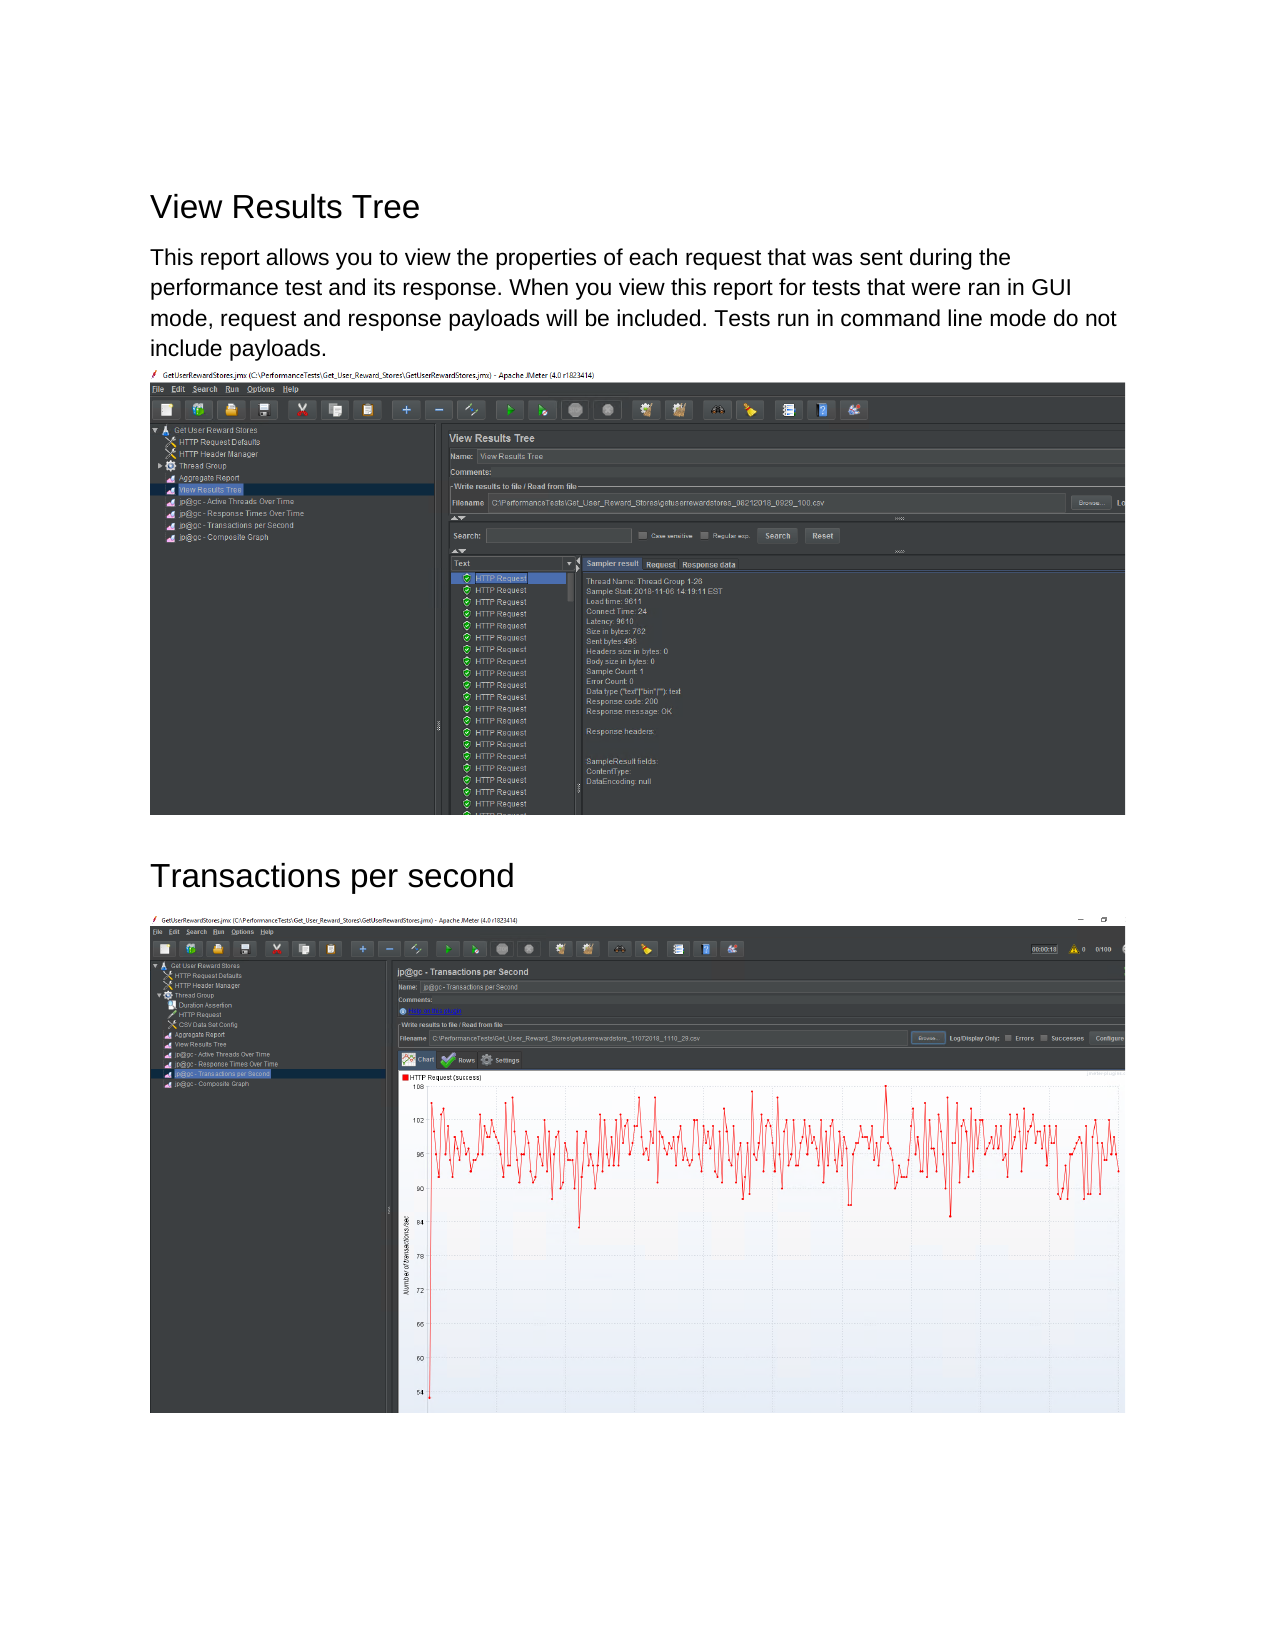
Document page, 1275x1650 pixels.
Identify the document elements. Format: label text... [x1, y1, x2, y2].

picture [150, 365, 1125, 815]
text This report allows you to view the properties of each request that was sent during the performance test and its response. When you view this report for tests that were ran in GUI mode, request and response payloads will be included. Tests run in command line mode do not include payloads. [150, 244, 1125, 361]
picture [150, 913, 1125, 1413]
subtitle Transactions per second [150, 856, 1125, 895]
subtitle View Results Tree [150, 187, 1125, 226]
